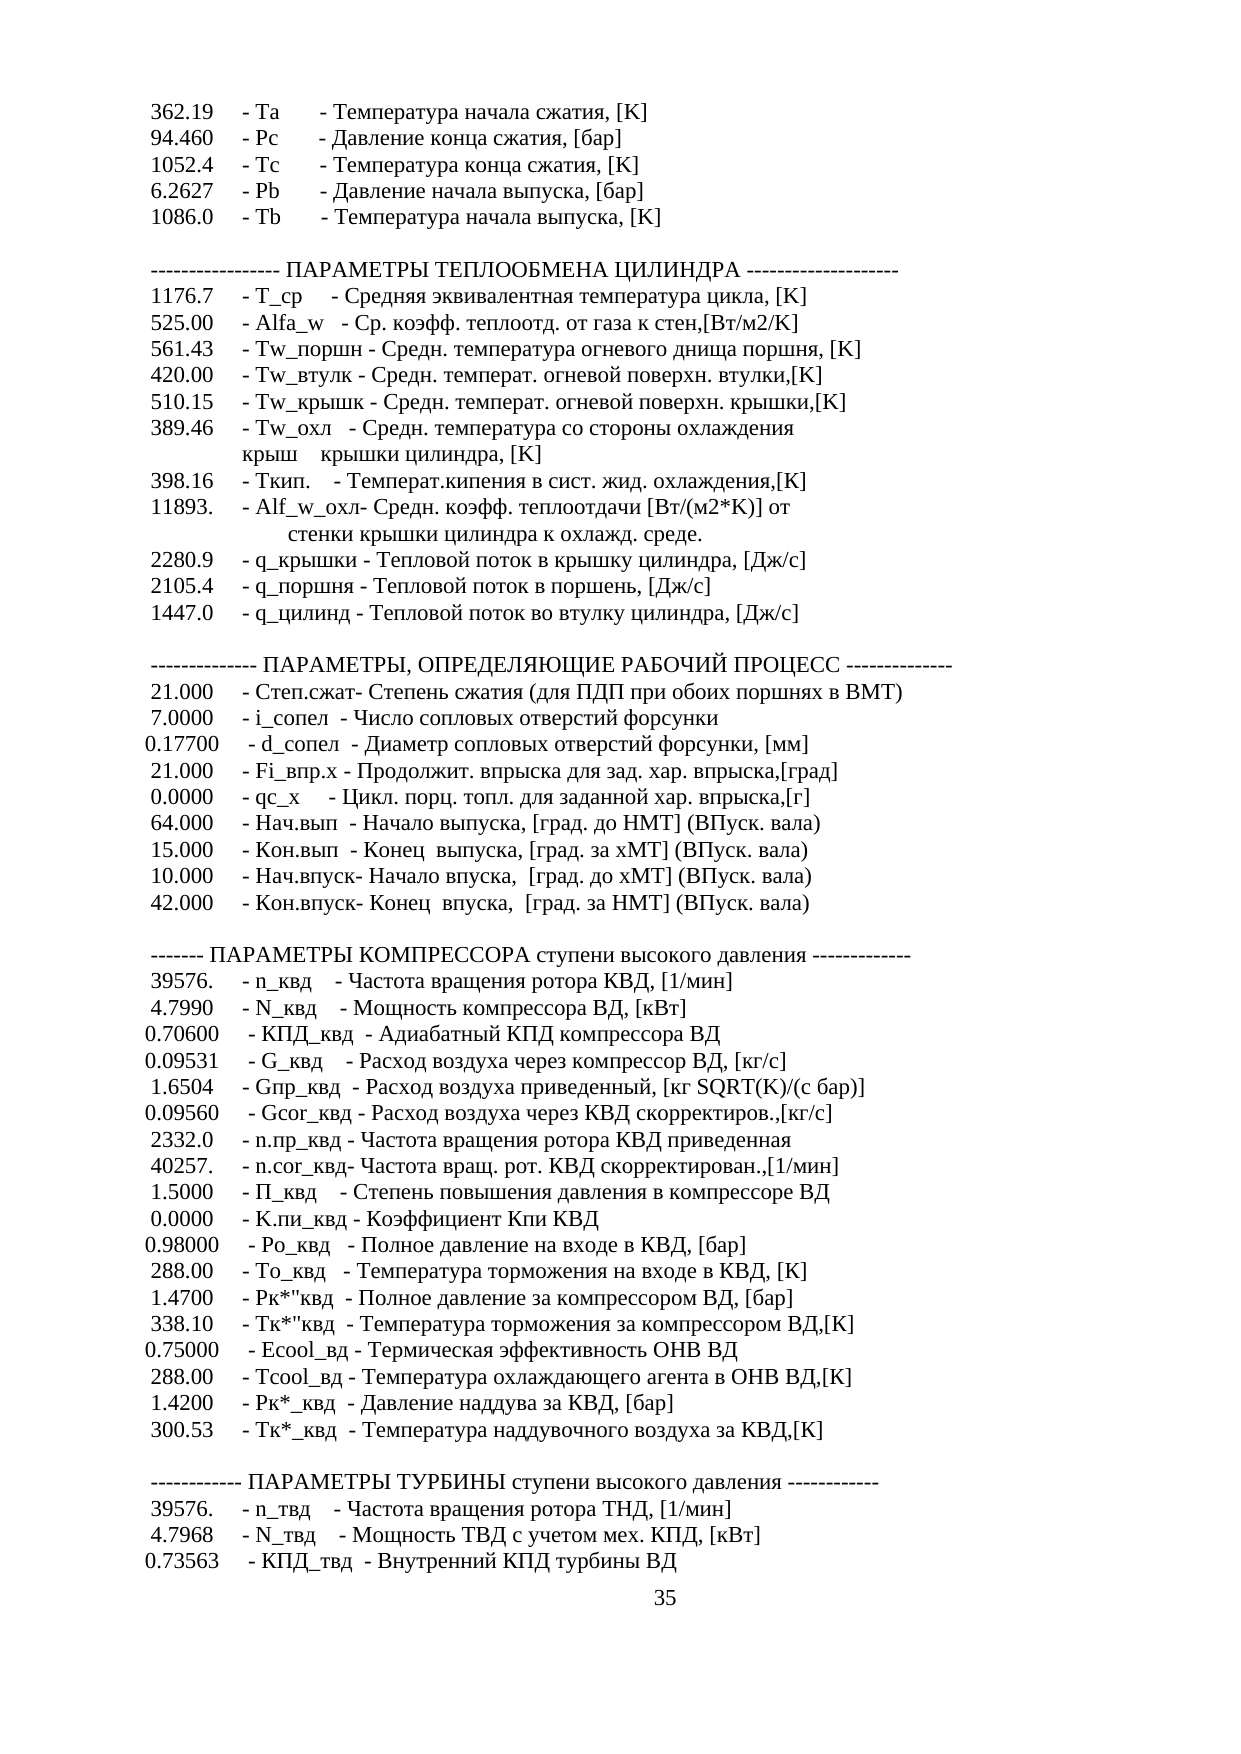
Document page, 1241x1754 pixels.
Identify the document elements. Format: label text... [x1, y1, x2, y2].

text 0.70600 - КПД_квд - Адиабатный КПД компрессора ВД [133, 1020, 1196, 1047]
text 1.4200 - Рк*_квд - Давление наддува за КВД, [бар] [133, 1389, 1196, 1416]
text 2332.0 - n.пр_квд - Частота вращения ротора КВД приведенная [133, 1126, 1196, 1152]
text 1447.0 - q_цилинд - Тепловой поток во втулку цилиндра, [Дж/с] [133, 599, 1196, 625]
text 561.43 - Tw_поршн - Cредн. температура огневого днища поршня, [K] [133, 335, 1196, 361]
text 94.460 - Pc - Давление конца сжатия, [бар] [133, 124, 1196, 151]
text 288.00 - То_квд - Температура торможения на входе в КВД, [К] [133, 1257, 1196, 1284]
text 300.53 - Тк*_квд - Температура наддувочного воздуха за КВД,[К] [133, 1416, 1196, 1442]
text стенки крышки цилиндра к охлажд. среде. [133, 519, 1196, 546]
text 11893. - Alf_w_охл- Cредн. коэфф. теплоотдачи [Bт/(м2*K)] от [133, 493, 1196, 519]
text 2105.4 - q_поршня - Тепловой поток в поршень, [Дж/с] [133, 572, 1196, 599]
text 0.17700 - d_сопел - Диаметр сопловых отверстий форсунки, [мм] [133, 730, 1196, 757]
text 4.7968 - N_твд - Mощность ТВД с учетом мех. КПД, [кBт] [133, 1521, 1196, 1547]
text 21.000 - Степ.сжат- Степень сжатия (для ПДП при обоих поршнях в ВМТ) [133, 678, 1196, 704]
text 1052.4 - Tc - Tемпература конца сжатия, [K] [133, 151, 1196, 177]
text 7.0000 - i_сопел - Число сопловых отверстий форсунки [133, 704, 1196, 730]
text 39576. - n_квд - Частота вращения ротора КВД, [1/мин] [133, 968, 1196, 994]
text 39576. - n_твд - Частота вращения ротора ТНД, [1/мин] [133, 1495, 1196, 1521]
text 0.09560 - Gcor_квд - Расход воздуха через КВД скорректиров.,[кг/с] [133, 1099, 1196, 1126]
text 15.000 - Кон.вып - Конец выпуска, [град. за xMT] (ВПуск. вала) [133, 836, 1196, 862]
text 0.98000 - Ро_квд - Полное давление на входе в КВД, [бар] [133, 1231, 1196, 1257]
text 1086.0 - Tb - Tемпература начала выпуска, [K] [133, 203, 1196, 230]
text 0.0000 - K.пи_квд - Коэффициент Кпи КВД [133, 1205, 1196, 1231]
text 0.0000 - qc_х - Цикл. порц. топл. для заданной хар. впрыска,[г] [133, 783, 1196, 809]
text 0.75000 - Ecool_вд - Термическая эффективность ОНВ ВД [133, 1337, 1196, 1363]
text 40257. - n.cor_квд- Частота вращ. рот. КВД скорректирован.,[1/мин] [133, 1152, 1196, 1178]
text 1.5000 - П_квд - Степень повышения давления в компрессоре ВД [133, 1178, 1196, 1205]
text 525.00 - Alfa_w - Cр. коэфф. теплоотд. от газа к стен,[Bт/м2/K] [133, 309, 1196, 335]
text -------------- ПAPAMETPЫ, ОПРЕДЕЛЯЮЩИЕ РАБОЧИЙ ПРОЦЕСС -------------- [133, 651, 1196, 678]
text ----------------- ПАРАМЕТРЫ ТЕПЛООБМЕНА ЦИЛИНДРА -------------------- [133, 256, 1196, 282]
text ------- ПAPAMETPЫ КОМПРЕССОРА ступени высокого давления ------------- [133, 941, 1196, 968]
text 0.73563 - КПД_твд - Внутренний КПД турбины ВД [133, 1547, 1196, 1574]
text 42.000 - Кон.впуск- Конец впуска, [град. за НMT] (ВПуск. вала) [133, 888, 1196, 915]
text 1.4700 - Рк*"квд - Полное давление за компрессором ВД, [бар] [133, 1284, 1196, 1310]
text ------------ ПAPAMETPЫ ТУРБИНЫ ступени высокого давления ------------ [133, 1468, 1196, 1495]
text 4.7990 - N_квд - Mощность компрессора ВД, [кBт] [133, 994, 1196, 1020]
text 1176.7 - T_ср - Средняя эквивалентная температура цикла, [K] [133, 282, 1196, 309]
text 389.46 - Tw_охл - Cредн. температура со стороны охлаждения [133, 414, 1196, 441]
text 338.10 - Тк*"квд - Температура торможения за компрессором ВД,[К] [133, 1310, 1196, 1337]
text 6.2627 - Pb - Давление начала выпуска, [бар] [133, 177, 1196, 203]
text 10.000 - Нач.впуск- Начало впуска, [град. до xMT] (ВПуск. вала) [133, 862, 1196, 888]
text 2280.9 - q_крышки - Тепловой поток в крышку цилиндра, [Дж/с] [133, 546, 1196, 572]
text 0.09531 - G_квд - Расход воздуха через компрессор ВД, [кг/с] [133, 1047, 1196, 1073]
text 398.16 - Tкип. - Температ.кипения в сист. жид. охлаждения,[К] [133, 467, 1196, 493]
text 510.15 - Tw_крышк - Cредн. температ. огневой поверхн. крышки,[K] [133, 388, 1196, 414]
text 64.000 - Нач.вып - Начало выпуска, [град. до НMT] (ВПуск. вала) [133, 809, 1196, 836]
text 1.6504 - Gпр_квд - Расход воздуха приведенный, [кг SQRT(K)/(с бар)] [133, 1073, 1196, 1099]
text 420.00 - Tw_втулк - Cредн. температ. огневой поверхн. втулки,[K] [133, 361, 1196, 388]
text 288.00 - Tcool_вд - Температура охлаждающего агента в ОНВ ВД,[К] [133, 1363, 1196, 1389]
text 362.19 - Ta - Tемпература начала сжатия, [K] [133, 98, 1196, 124]
text 21.000 - Fi_впр.х - Продолжит. впрыска для зад. хар. впрыска,[град] [133, 757, 1196, 783]
text крыш крышки цилиндра, [K] [133, 441, 1196, 467]
